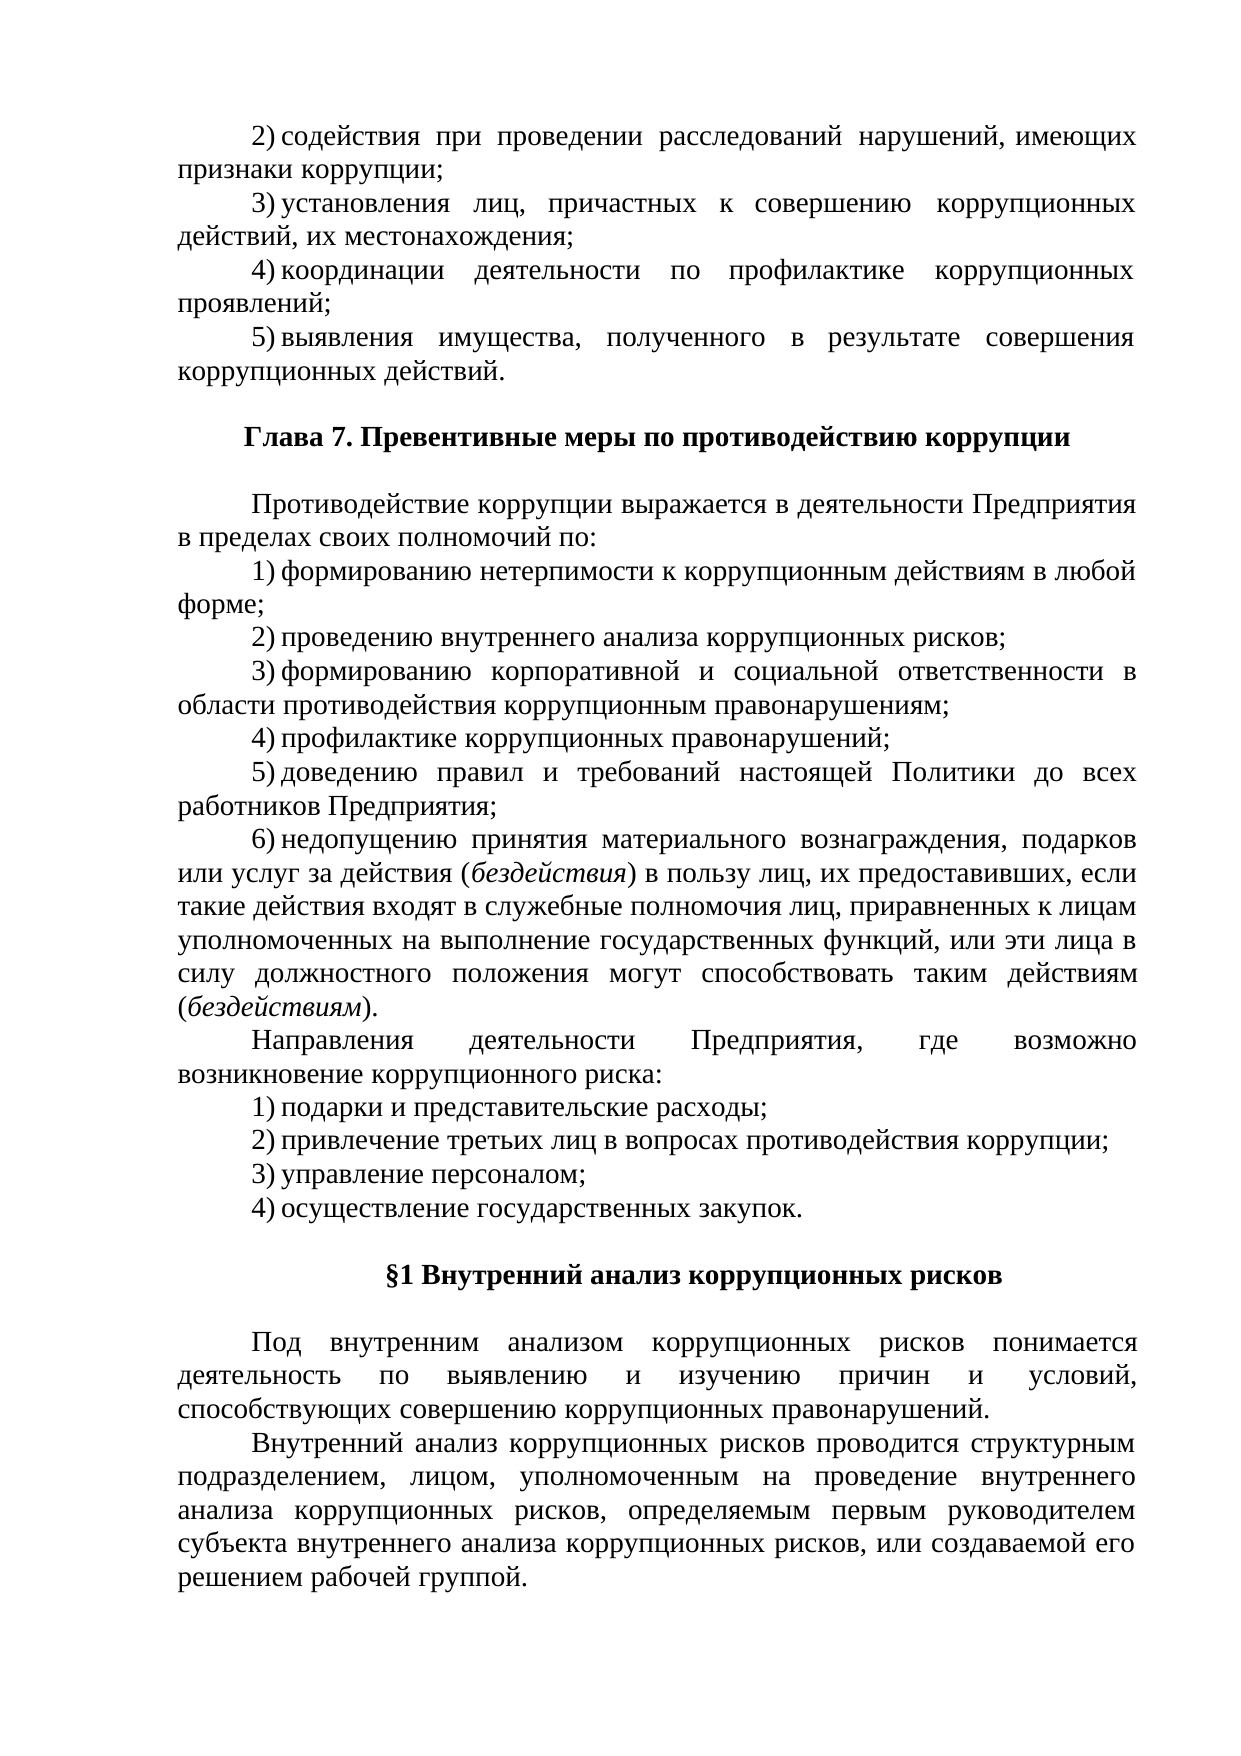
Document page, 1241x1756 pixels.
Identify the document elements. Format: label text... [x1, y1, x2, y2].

list формированию корпоративной и социальной ответственности в области противодействия коррупционным правонарушениям; [177, 653, 1137, 721]
list осуществление государственных закупок. [251, 1190, 1148, 1223]
list управление персоналом; [251, 1156, 1148, 1190]
list проведению внутреннего анализа коррупционных рисков; [251, 620, 1148, 653]
list выявления имущества, полученного в результате совершения коррупционных действий. [177, 319, 1136, 386]
list доведению правил и требований настоящей Политики до всех работников Предприятия; [177, 754, 1137, 821]
list установления лиц, причастных к совершению коррупционных действий, их местонахождения; [177, 185, 1136, 252]
list недопущению принятия материального вознаграждения, подарков или услуг за действия (бездействия) в пользу лиц, их предоставивших, если такие действия входят в служебные полномочия лиц, приравненных к лицам уполномоченных на выполнение государственных функций, или эти лица в силу должностного положения могут способствовать таким действиям (бездействиям). [177, 821, 1138, 1022]
subtitle §1 Внутренний анализ коррупционных рисков [385, 1257, 1148, 1290]
list содействия при проведении расследований нарушений, имеющих признаки коррупции; [177, 118, 1137, 185]
subtitle Глава 7. Превентивные меры по противодействию коррупции [244, 419, 1148, 452]
list профилактике коррупционных правонарушений; [251, 721, 1148, 754]
list координации деятельности по профилактике коррупционных проявлений; [177, 252, 1137, 319]
list привлечение третьих лиц в вопросах противодействия коррупции; [251, 1123, 1148, 1156]
text Направления деятельности Предприятия, где возможно возникновение коррупционного риска: [177, 1022, 1137, 1089]
text Внутренний анализ коррупционных рисков проводится структурным подразделением, лицом, уполномоченным на проведение внутреннего анализа коррупционных рисков, определяемым первым руководителем субъекта внутреннего анализа коррупционных рисков, или создаваемой его решением рабочей группой. [177, 1425, 1136, 1592]
list формированию нетерпимости к коррупционным действиям в любой форме; [177, 553, 1137, 620]
list подарки и представительские расходы; [251, 1089, 1148, 1123]
text Под внутренним анализом коррупционных рисков понимается деятельность по выявлению и изучению причин и условий, способствующих совершению коррупционных правонарушений. [177, 1324, 1137, 1424]
text Противодействие коррупции выражается в деятельности Предприятия в пределах своих полномочий по: [177, 486, 1137, 553]
